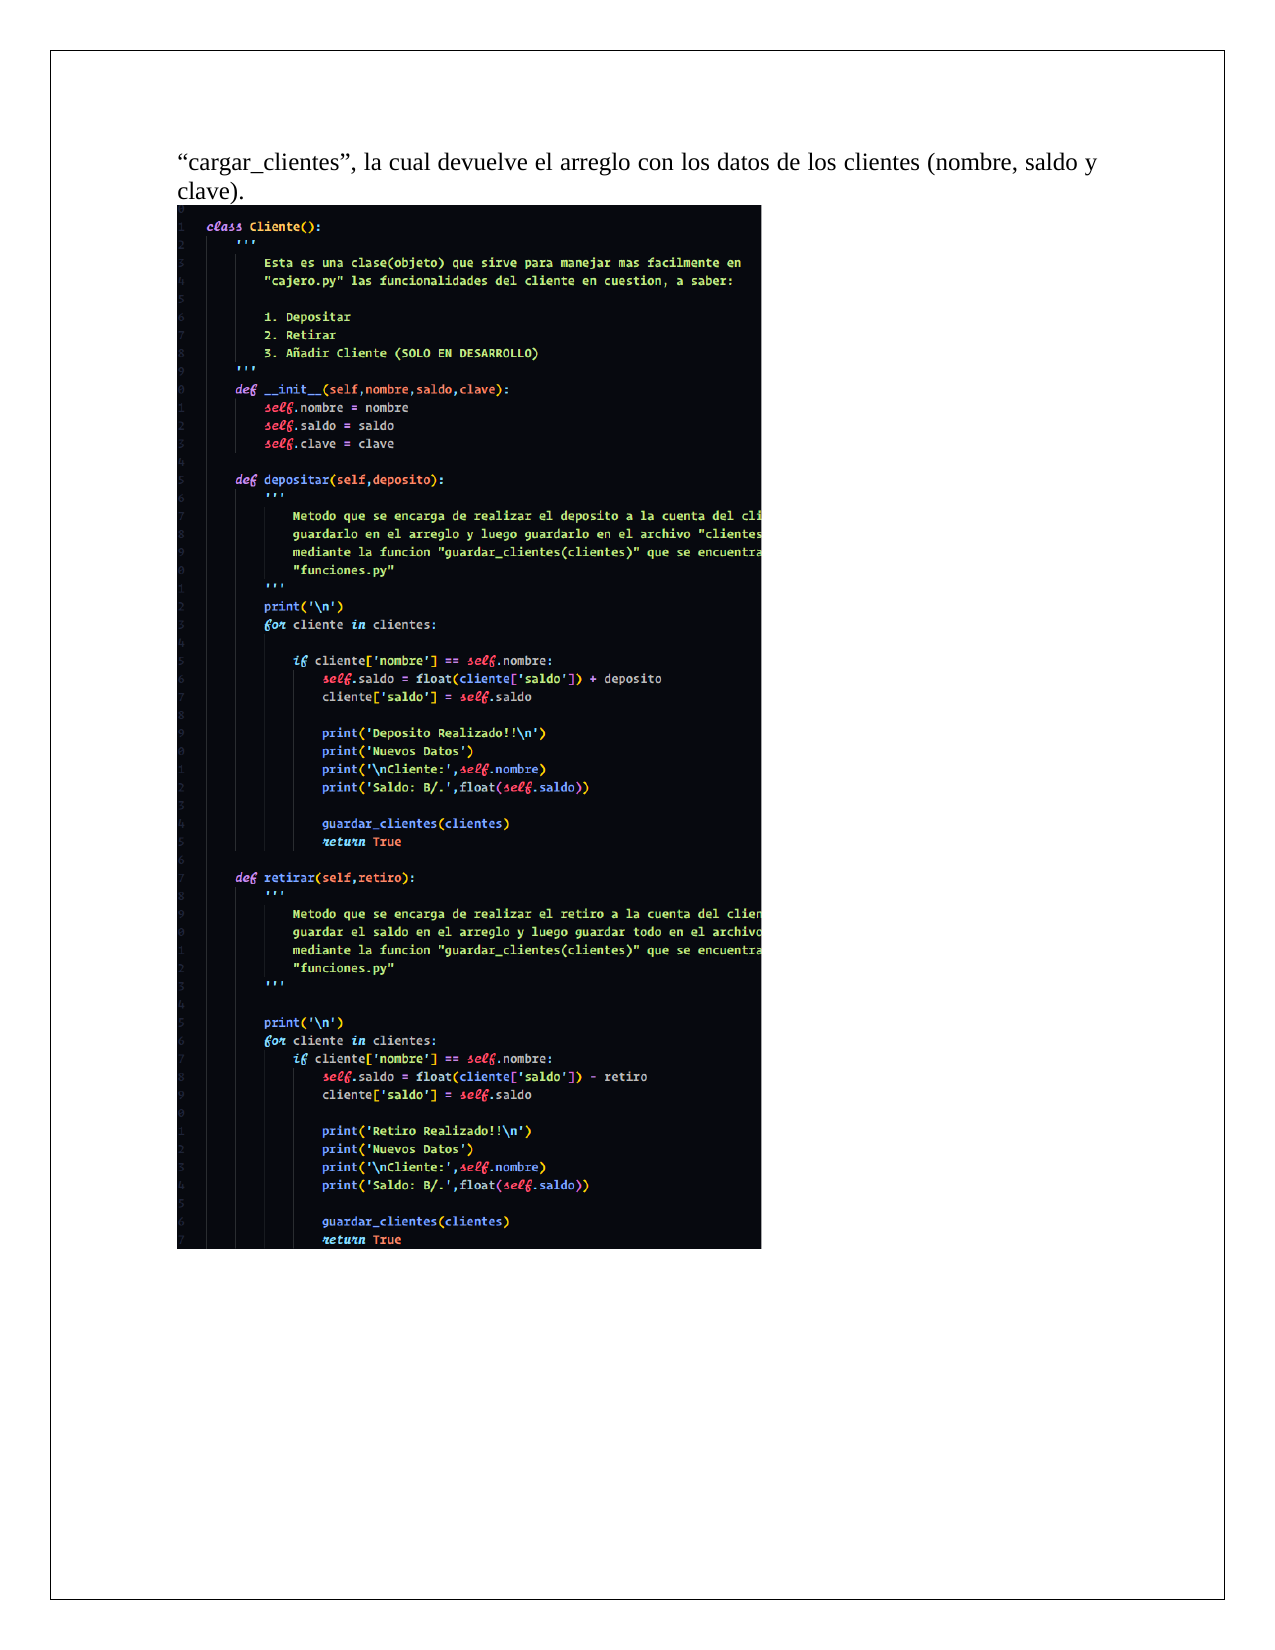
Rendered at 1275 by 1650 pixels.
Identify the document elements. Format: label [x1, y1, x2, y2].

picture [177, 205, 762, 1249]
text [177, 147, 1098, 205]
